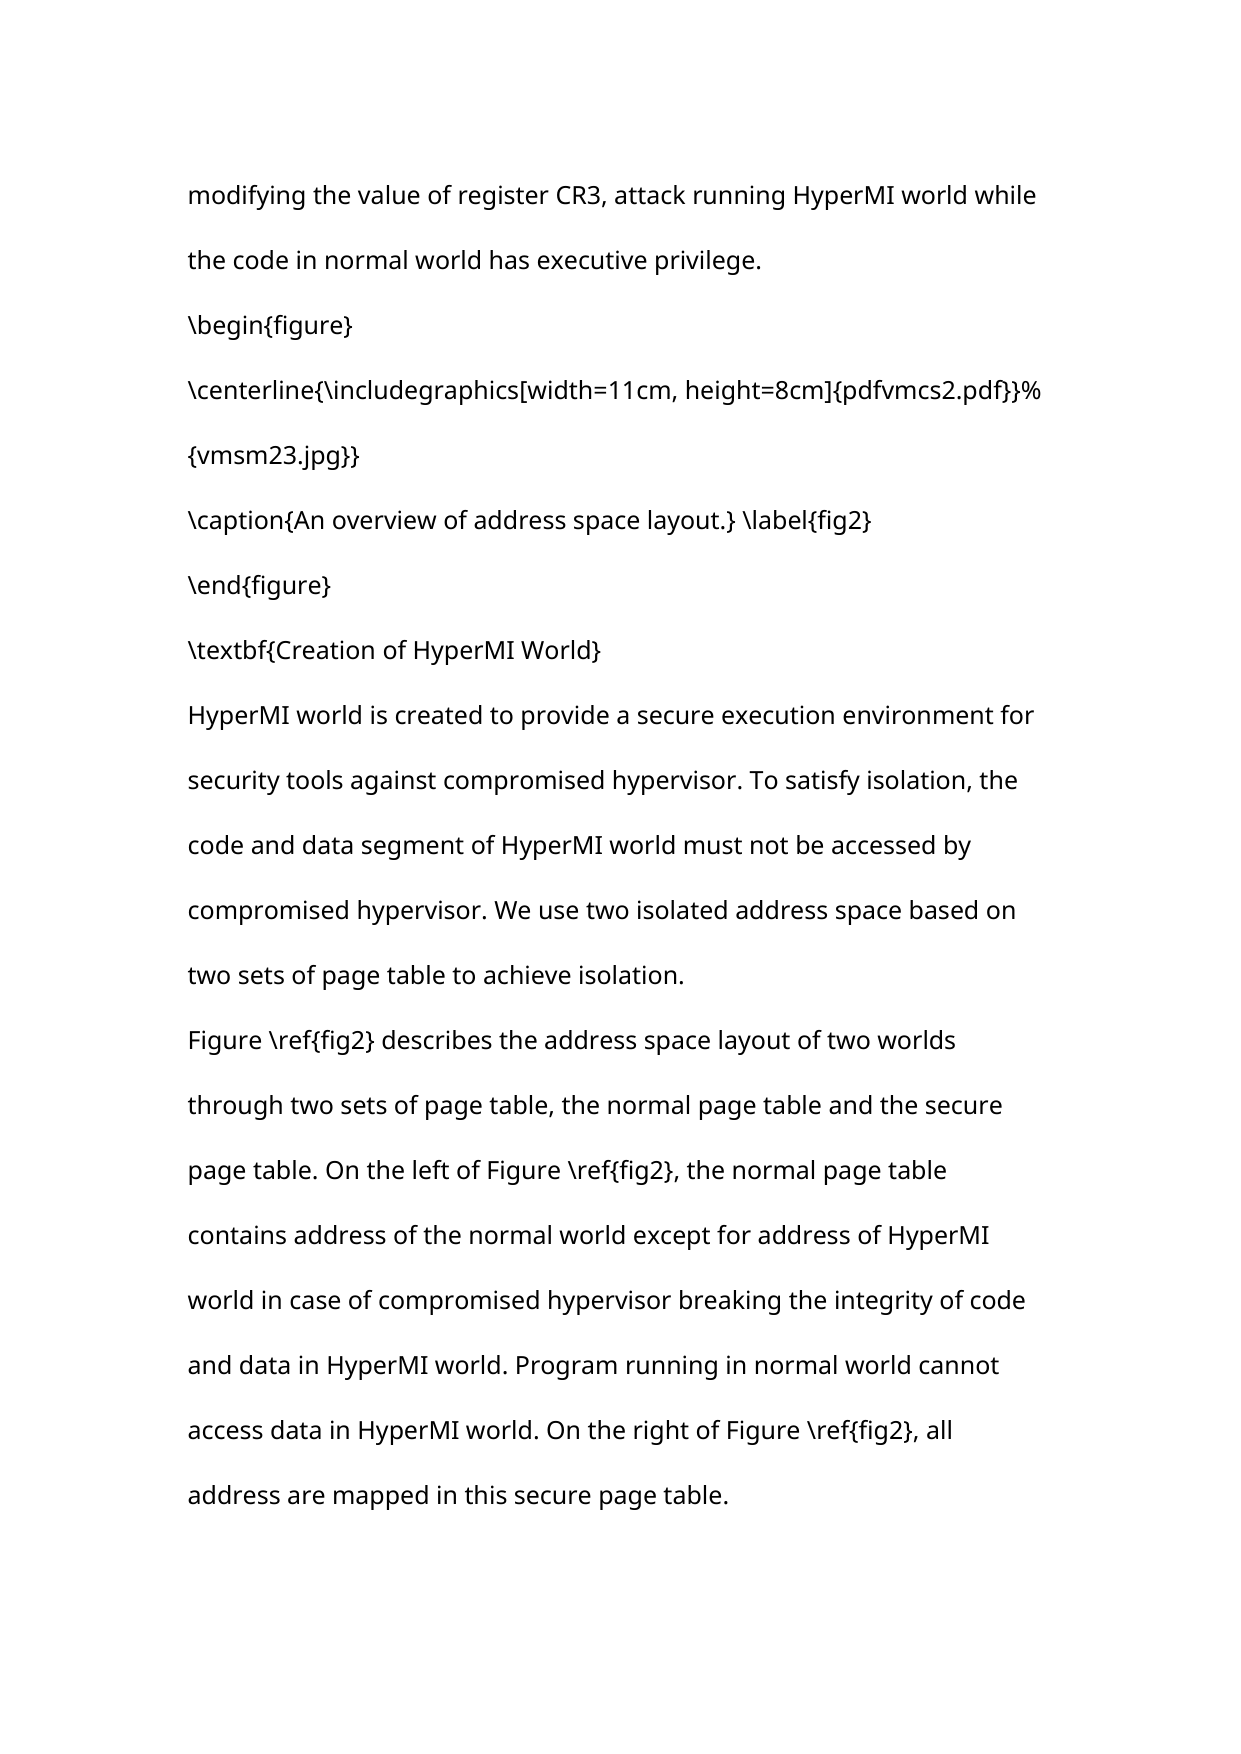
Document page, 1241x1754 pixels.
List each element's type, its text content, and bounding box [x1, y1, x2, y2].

text HyperMI world is created to provide a secure execution environment for security tools against compromised hypervisor. To satisfy isolation, the code and data segment of HyperMI world must not be accessed by compromised hypervisor. We use two isolated address space based on two sets of page table to achieve isolation. [187, 682, 1053, 1007]
text \caption{An overview of address space layout.} \label{fig2} [187, 487, 1053, 552]
text Figure \ref{fig2} describes the address space layout of two worlds through two sets of page table, the normal page table and the secure page table. On the left of Figure \ref{fig2}, the normal page table contains address of the normal world except for address of HyperMI world in case of compromised hypervisor breaking the integrity of code and data in HyperMI world. Program running in normal world cannot access data in HyperMI world. On the right of Figure \ref{fig2}, all address are mapped in this secure page table. [187, 1007, 1053, 1527]
text \centerline{\includegraphics[width=11cm, height=8cm]{pdfvmcs2.pdf}}%{vmsm23.jpg}} [187, 357, 1053, 487]
text \end{figure} [187, 552, 1053, 617]
text \begin{figure} [187, 292, 1053, 357]
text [187, 162, 1053, 292]
text \textbf{Creation of HyperMI World} [187, 617, 1053, 682]
